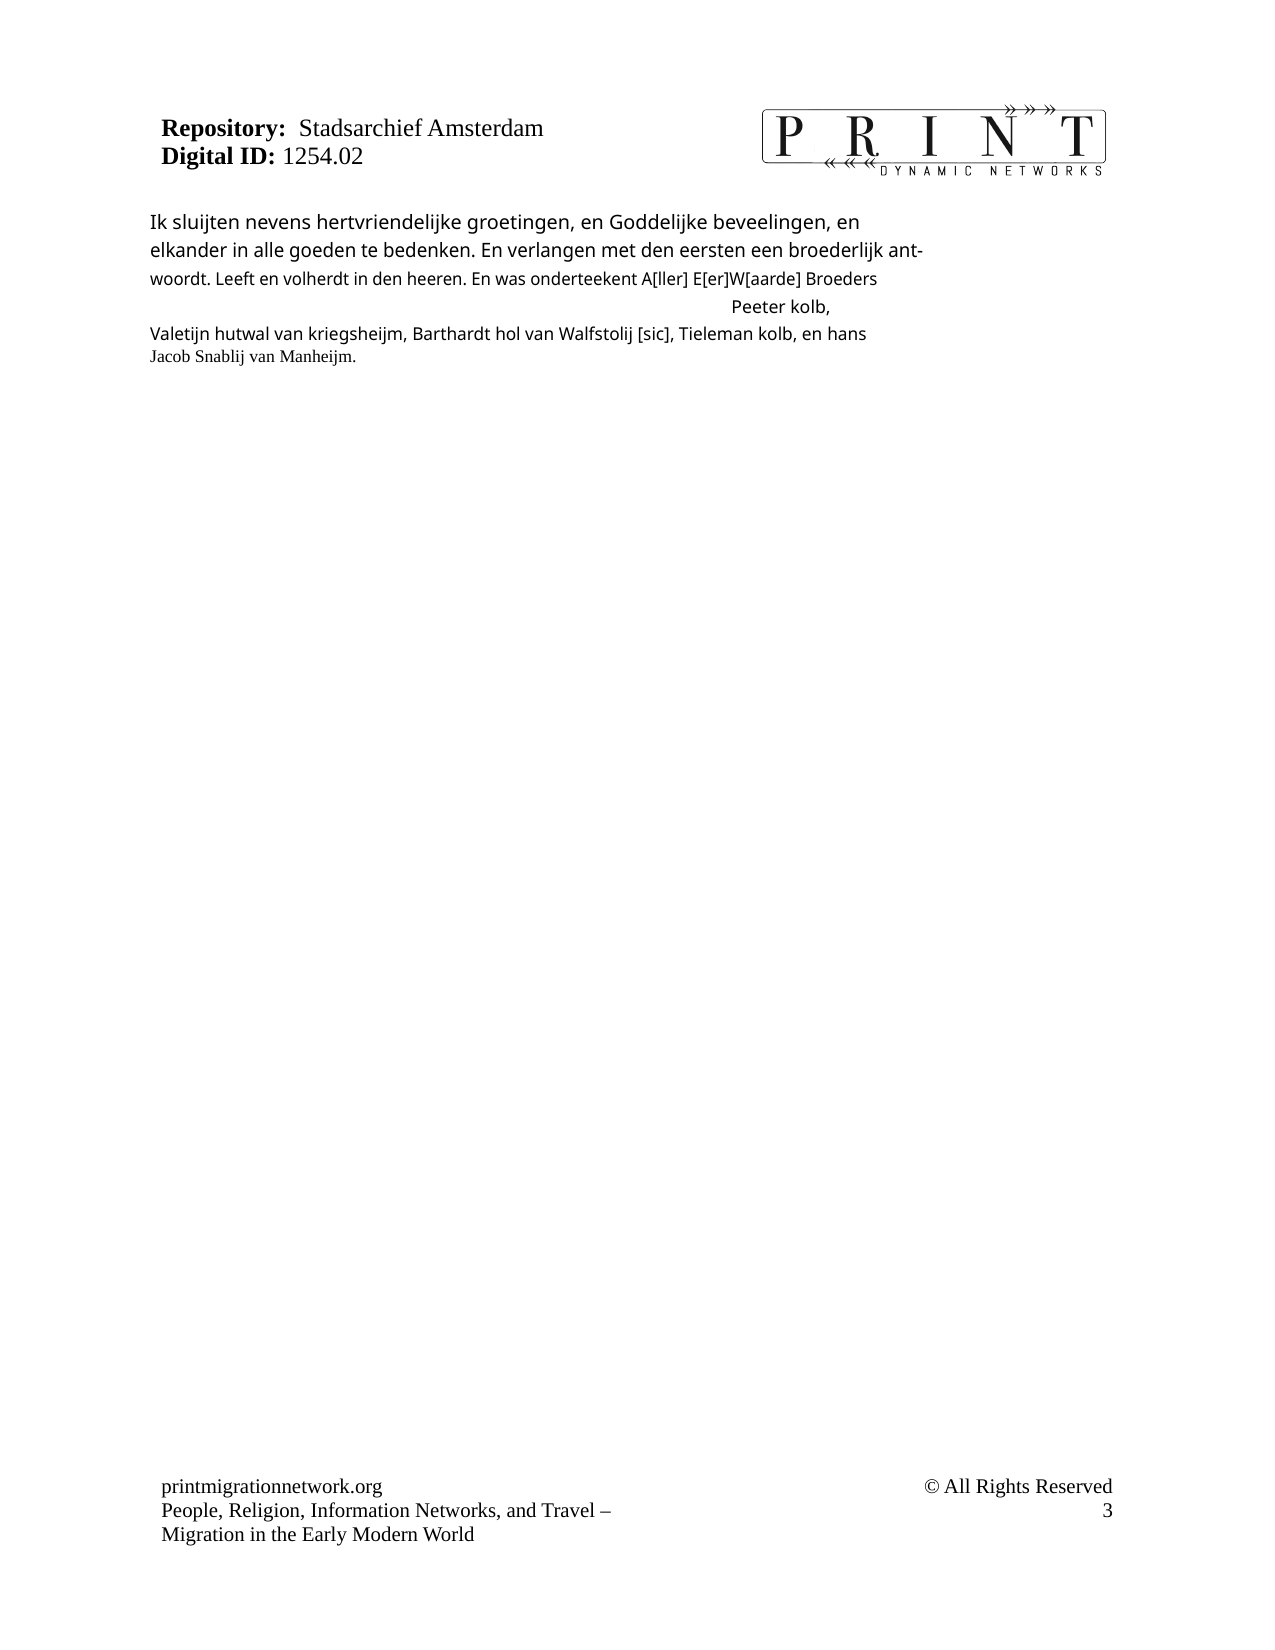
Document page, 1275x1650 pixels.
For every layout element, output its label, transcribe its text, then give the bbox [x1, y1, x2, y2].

text Valetijn hutwal van kriegsheijm, Barthardt hol van Walfstolij [sic], Tieleman kolb, en hans [150, 318, 1125, 346]
text Ik sluijten nevens hertvriendelijke groetingen, en Goddelijke beveelingen, en [150, 208, 1125, 235]
text elkander in alle goeden te bedenken. En verlangen met den eersten een broederlijk ant- [150, 235, 1125, 263]
text woordt. Leeft en volherdt in den heeren. En was onderteekent A[ller] E[er]W[aarde] Broeders [150, 263, 1125, 291]
text Peeter kolb, [150, 291, 1125, 318]
picture [755, 103, 1113, 179]
text Jacob Snablij van Manheijm. [150, 346, 1125, 366]
